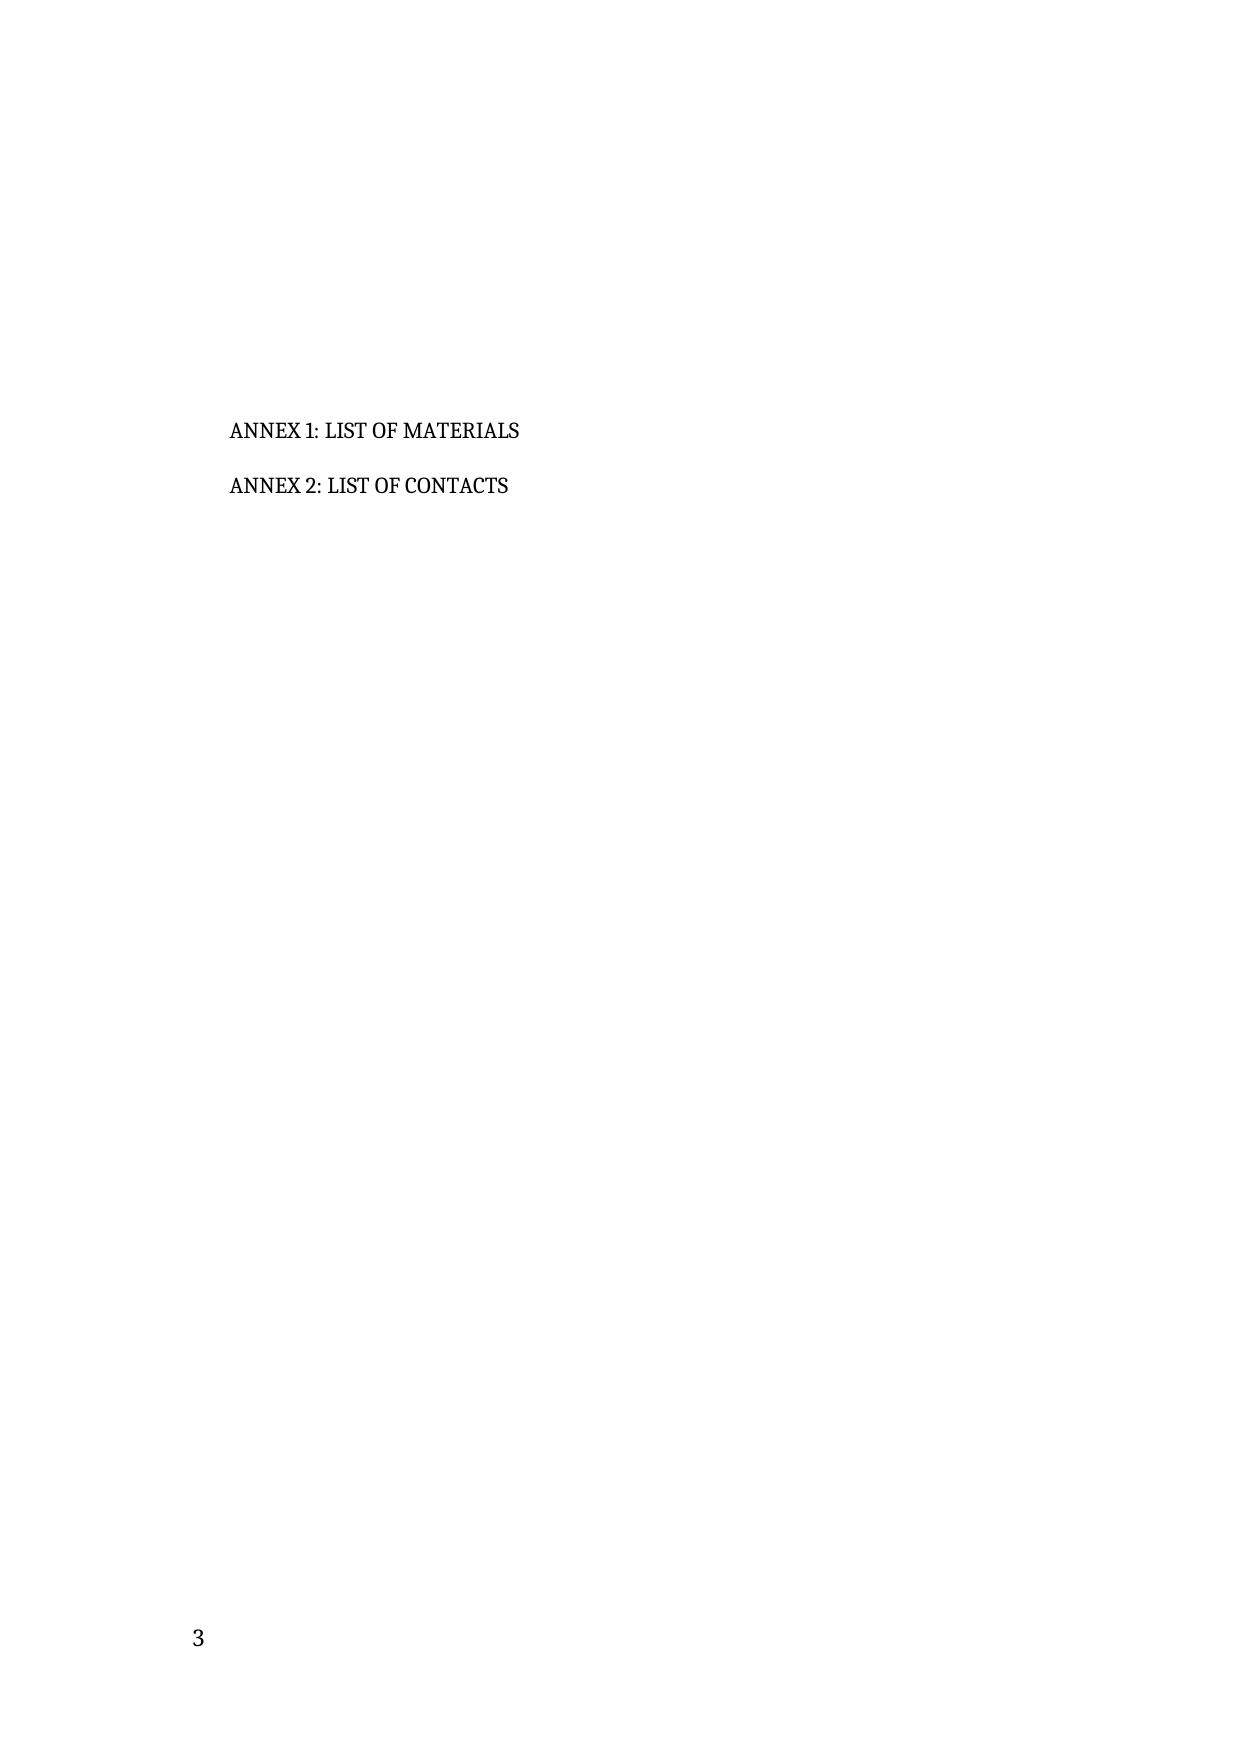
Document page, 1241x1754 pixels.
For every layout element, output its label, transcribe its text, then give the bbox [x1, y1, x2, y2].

text ANNEX 2: LIST OF CONTACTS [192, 473, 1053, 499]
text ANNEX 1: LIST OF MATERIALS [192, 417, 1053, 444]
